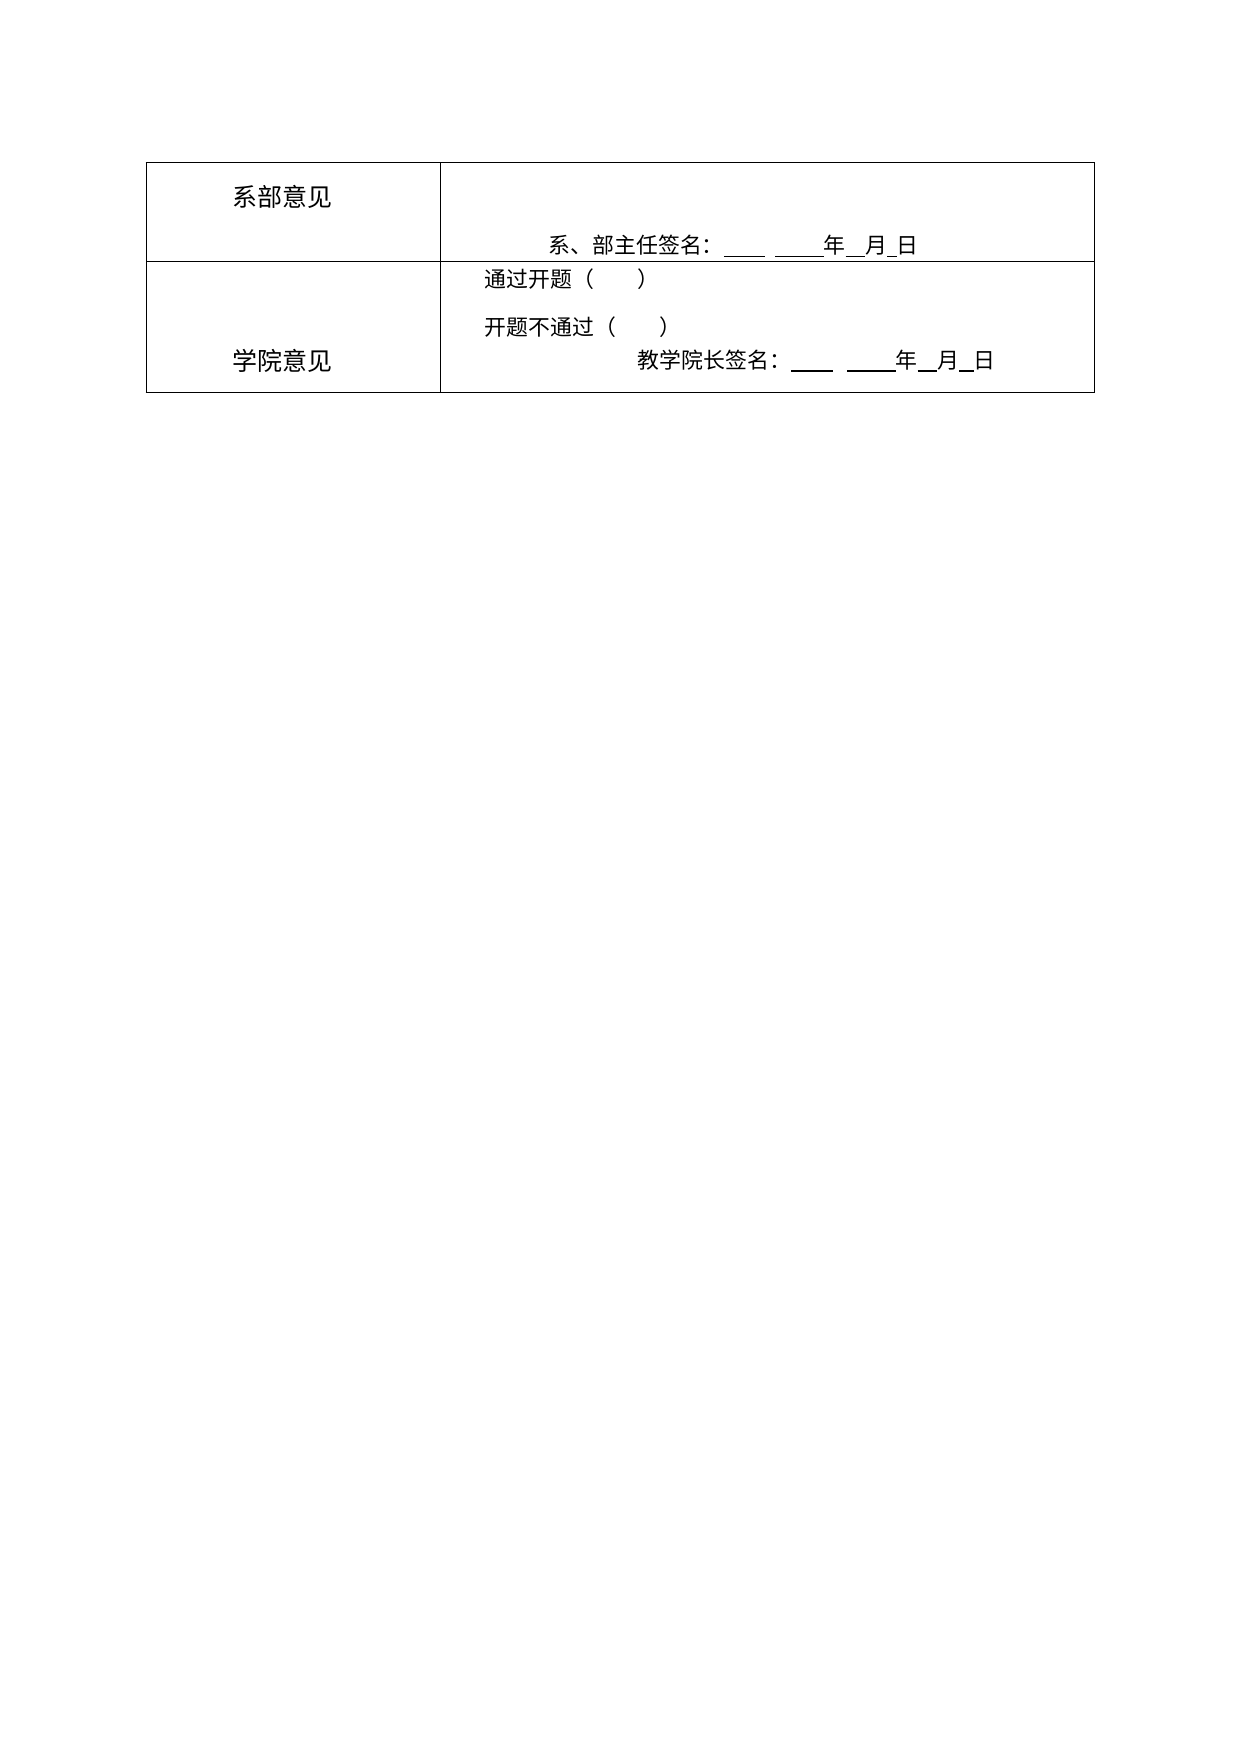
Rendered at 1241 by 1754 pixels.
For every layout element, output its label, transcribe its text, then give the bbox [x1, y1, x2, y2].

table_cell 系、部主任签名： 年 月 日 [441, 163, 1094, 261]
table_cell 系部意见 [147, 163, 440, 261]
table_cell 学院意见 [147, 262, 440, 392]
table_cell 通过开题（ ） 开题不通过（ ） 教学院长签名： 年 月 日 [441, 262, 1094, 392]
